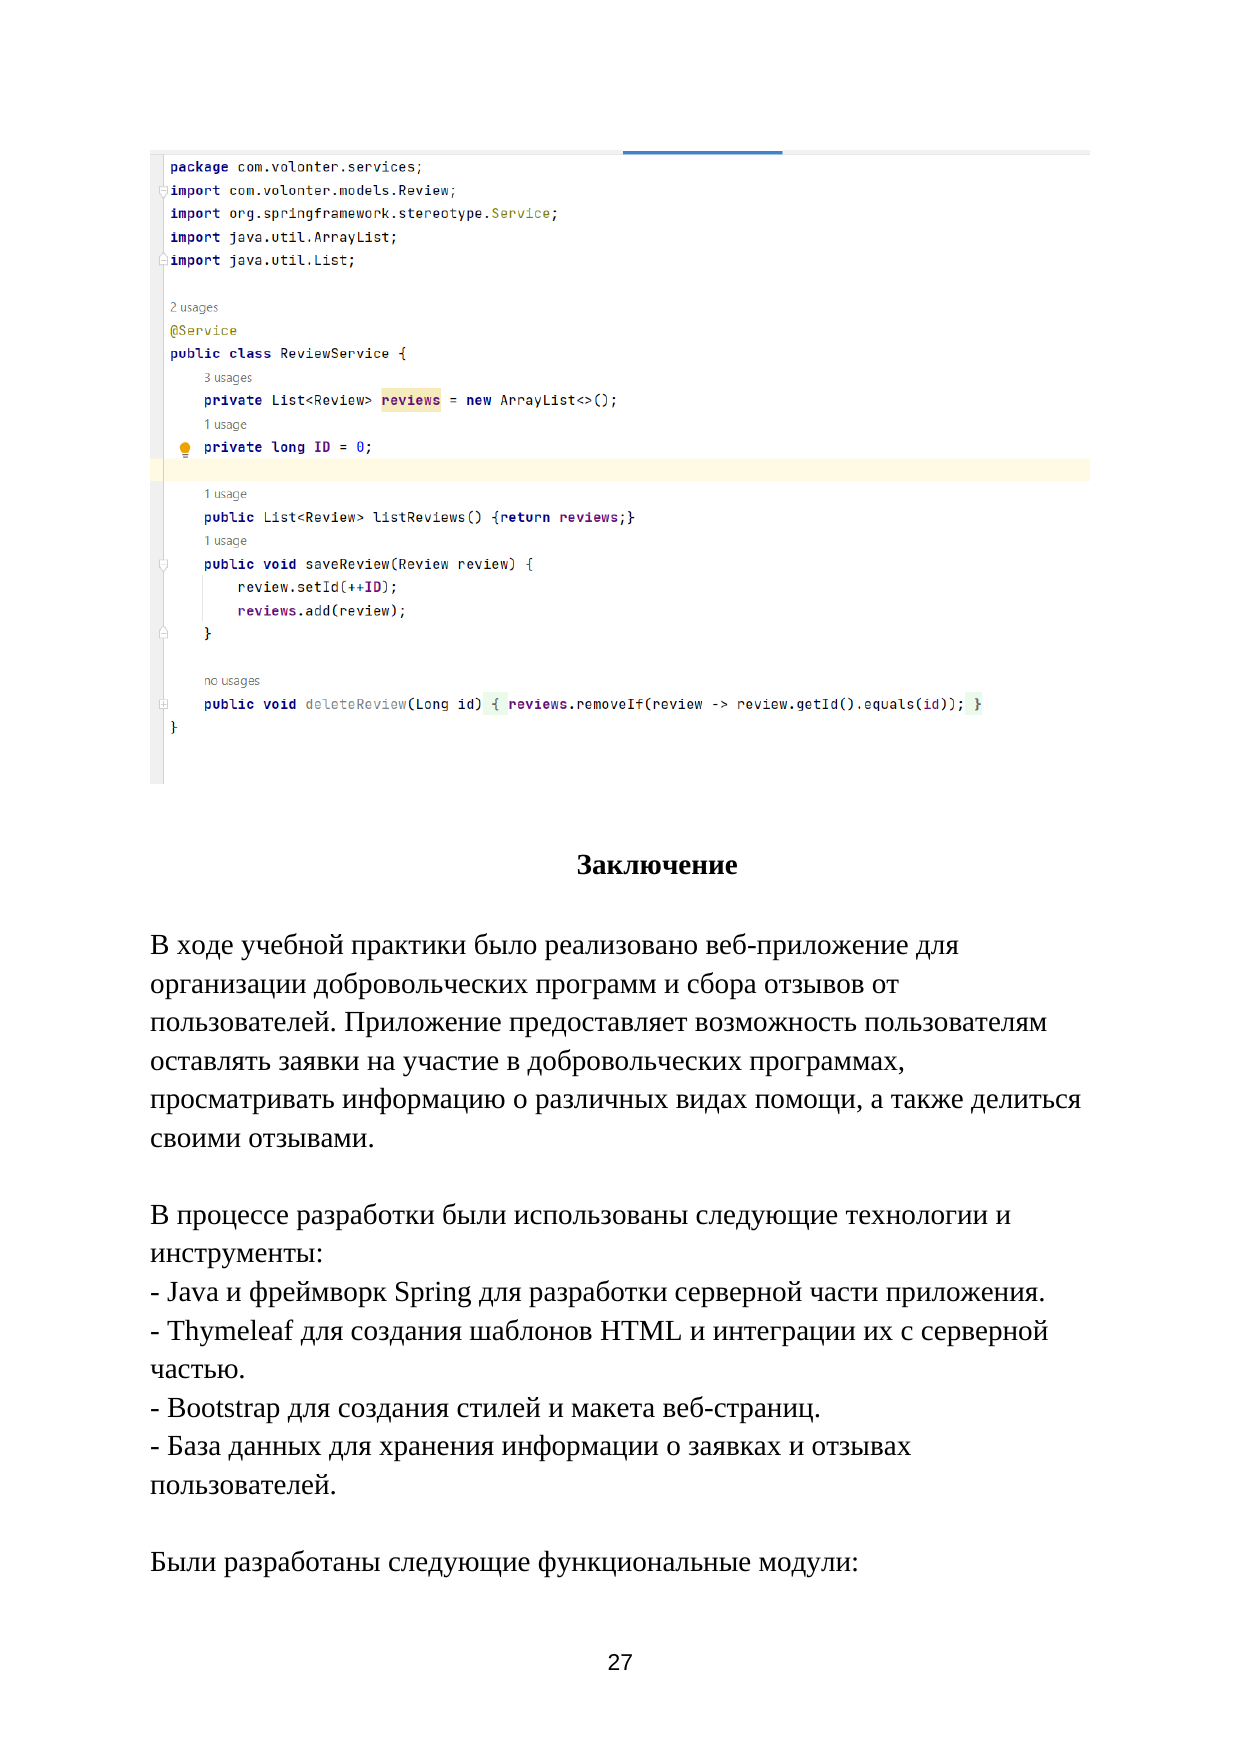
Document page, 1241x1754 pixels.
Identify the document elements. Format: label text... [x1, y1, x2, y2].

subtitle Заключение [150, 847, 1090, 880]
text Были разработаны следующие функциональные модули: [150, 1544, 1090, 1577]
text - База данных для хранения информации о заявках и отзывах пользователей. [150, 1428, 1090, 1500]
text - Java и фреймворк Spring для разработки серверной части приложения. [150, 1274, 1090, 1308]
picture [150, 150, 1091, 784]
text В процессе разработки были использованы следующие технологии и инструменты: [150, 1197, 1090, 1269]
text В ходе учебной практики было реализовано веб-приложение для организации добровольческих программ и сбора отзывов от пользователей. Приложение предоставляет возможность пользователям оставлять заявки на участие в добровольческих программах, просматривать информацию о различных видах помощи, а также делиться своими отзывами. [150, 927, 1090, 1153]
text - Thymeleaf для создания шаблонов HTML и интеграции их с серверной частью. [150, 1313, 1090, 1385]
text - Bootstrap для создания стилей и макета веб-страниц. [150, 1390, 1090, 1423]
